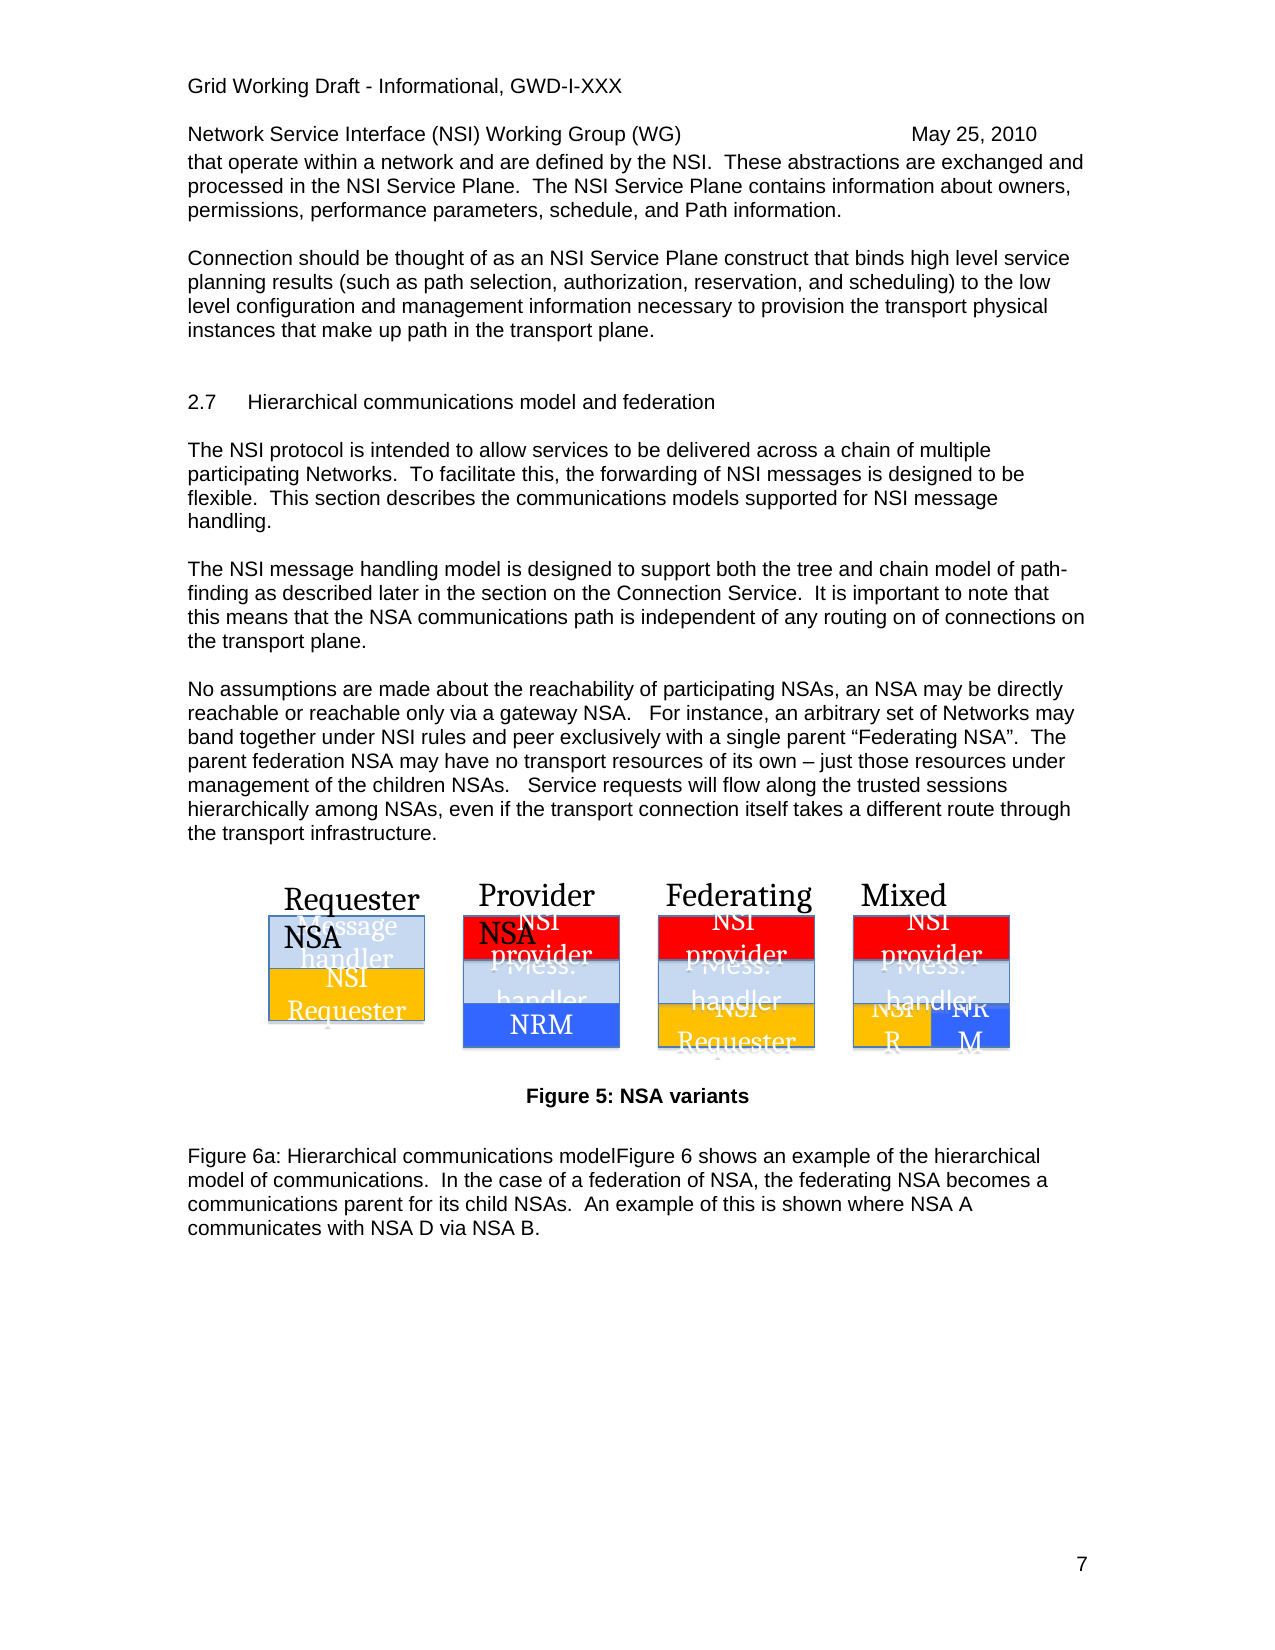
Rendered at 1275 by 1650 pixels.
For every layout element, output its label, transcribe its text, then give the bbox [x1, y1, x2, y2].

text Connection should be thought of as an NSI Service Plane construct that binds high level service planning results (such as path selection, authorization, reservation, and scheduling) to the low level configuration and management information necessary to provision the transport physical instances that make up path in the transport plane. [187, 246, 1087, 342]
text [187, 150, 1087, 222]
text The NSI protocol is intended to allow services to be delivered across a chain of multiple participating Networks. To facilitate this, the forwarding of NSI messages is designed to be flexible. This section describes the communications models supported for NSI message handling. [187, 437, 1087, 533]
subtitle Hierarchical communications model and federation [187, 389, 1087, 413]
text The NSI message handling model is designed to support both the tree and chain model of path-finding as described later in the section on the Connection Service. It is important to note that this means that the NSA communications path is independent of any routing on of connections on the transport plane. [187, 557, 1087, 653]
text No assumptions are made about the reachability of participating NSAs, an NSA may be directly reachable or reachable only via a gateway NSA. For instance, an arbitrary set of Networks may band together under NSI rules and peer exclusively with a single parent “Federating NSA”. The parent federation NSA may have no transport resources of its own – just those resources under management of the children NSAs. Service requests will flow along the trusted sessions hierarchically among NSAs, even if the transport connection itself takes a different route through the transport infrastructure. [187, 677, 1087, 845]
text Figure 6a: Hierarchical communications model, shows an example of the hierarchical model of communications. In the case of a federation of NSA, the federating NSA becomes a communications parent for its child NSAs. An example of this is shown where NSA A communicates with NSA D via NSA B. [187, 1144, 1087, 1240]
